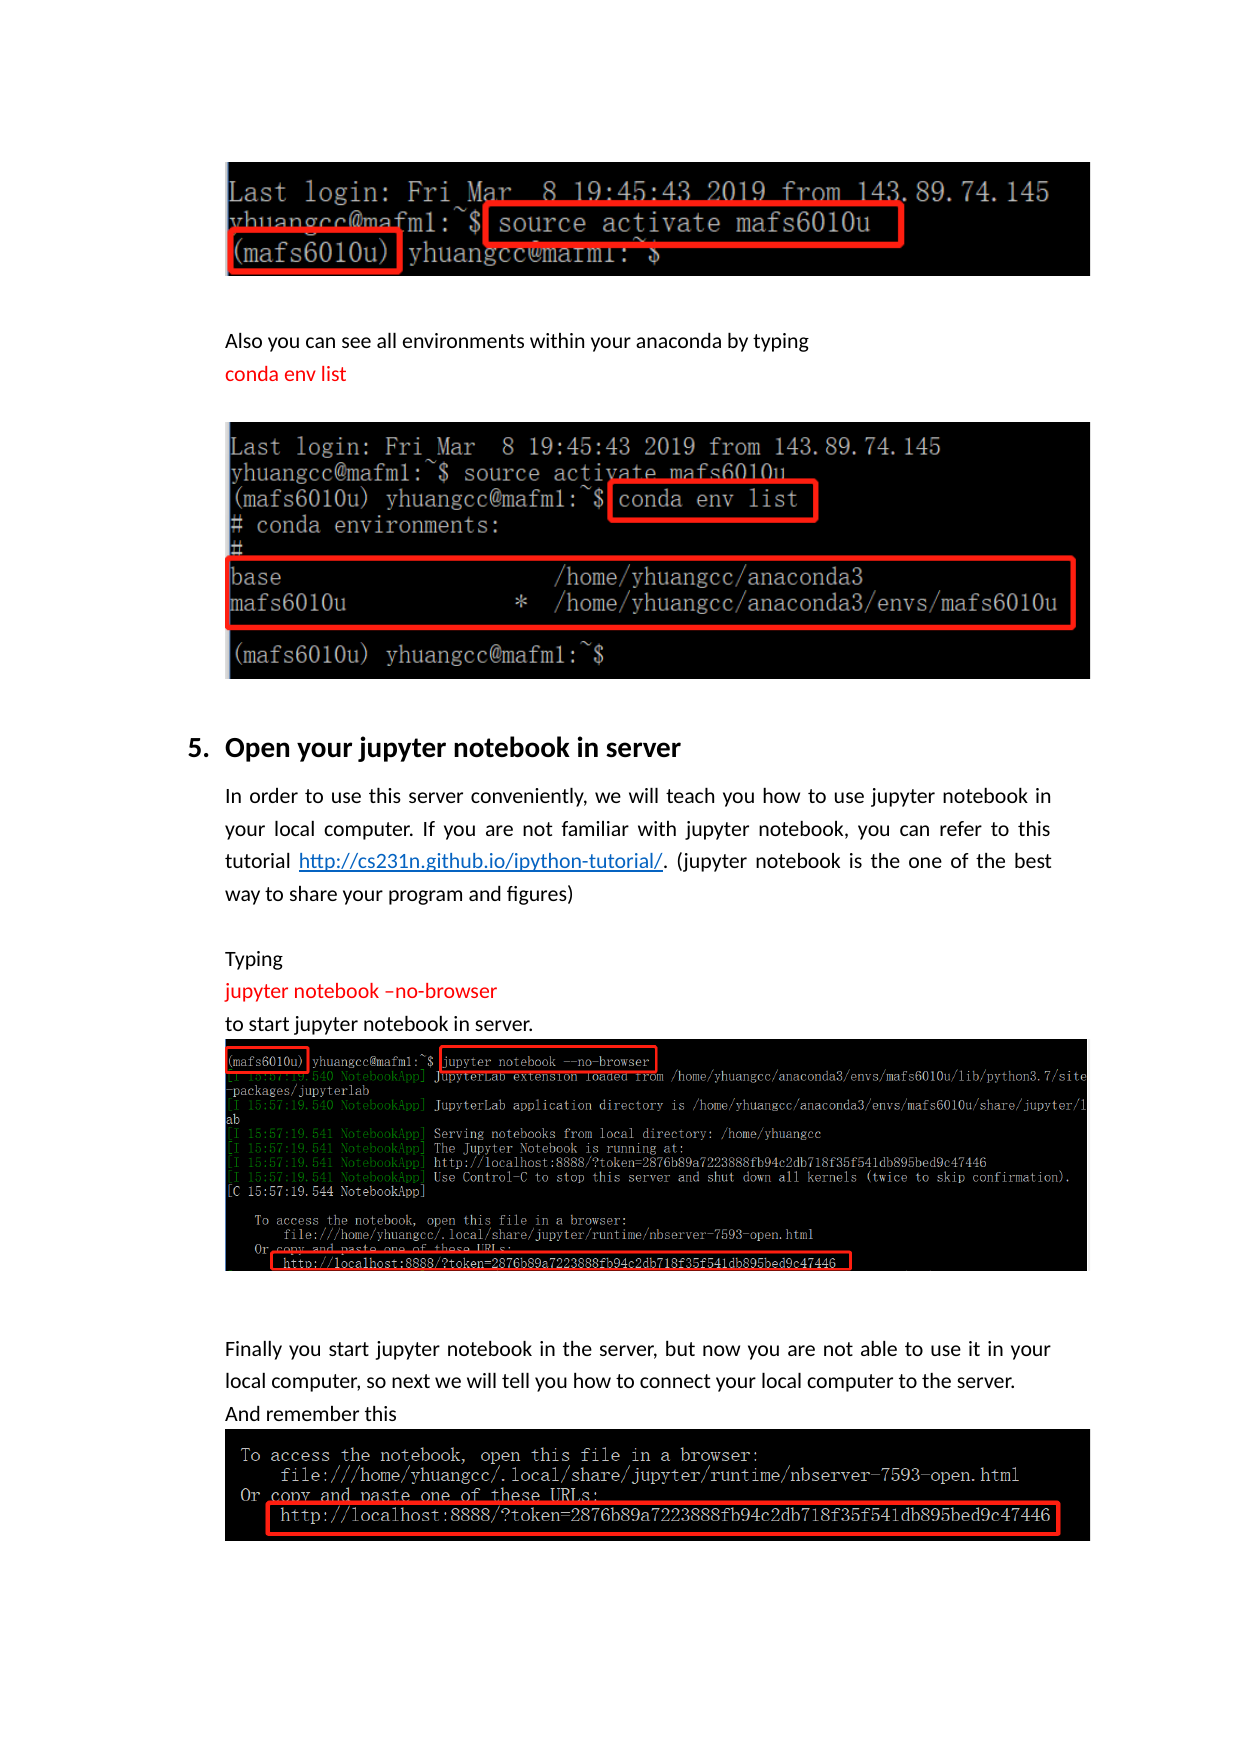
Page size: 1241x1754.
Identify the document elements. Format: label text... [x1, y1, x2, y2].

list Finally you start jupyter notebook in the server, but now you are not able to use it in your local computer, so next we will tell you how to connect your local computer to the server. [225, 1332, 1053, 1397]
picture [225, 422, 1091, 679]
list And remember this [225, 1397, 1053, 1429]
list In order to use this server conveniently, we will teach you how to use jupyter notebook in your local computer. If you are not familiar with jupyter notebook, you can refer to this tutorial http://cs231n.github.io/ipython-tutorial/. (jupyter notebook is the one of the best way to share your program and figures) [225, 779, 1053, 909]
picture [225, 162, 1091, 276]
list Typing [225, 942, 1053, 974]
list jupyter notebook –no-browser [225, 974, 1053, 1007]
list to start jupyter notebook in server. [225, 1007, 1053, 1039]
list conda env list [225, 357, 1053, 389]
picture [225, 1039, 1091, 1271]
picture [225, 1429, 1091, 1541]
list Also you can see all environments within your anaconda by typing [225, 324, 1053, 357]
list Open your jupyter notebook in server [187, 714, 1053, 779]
